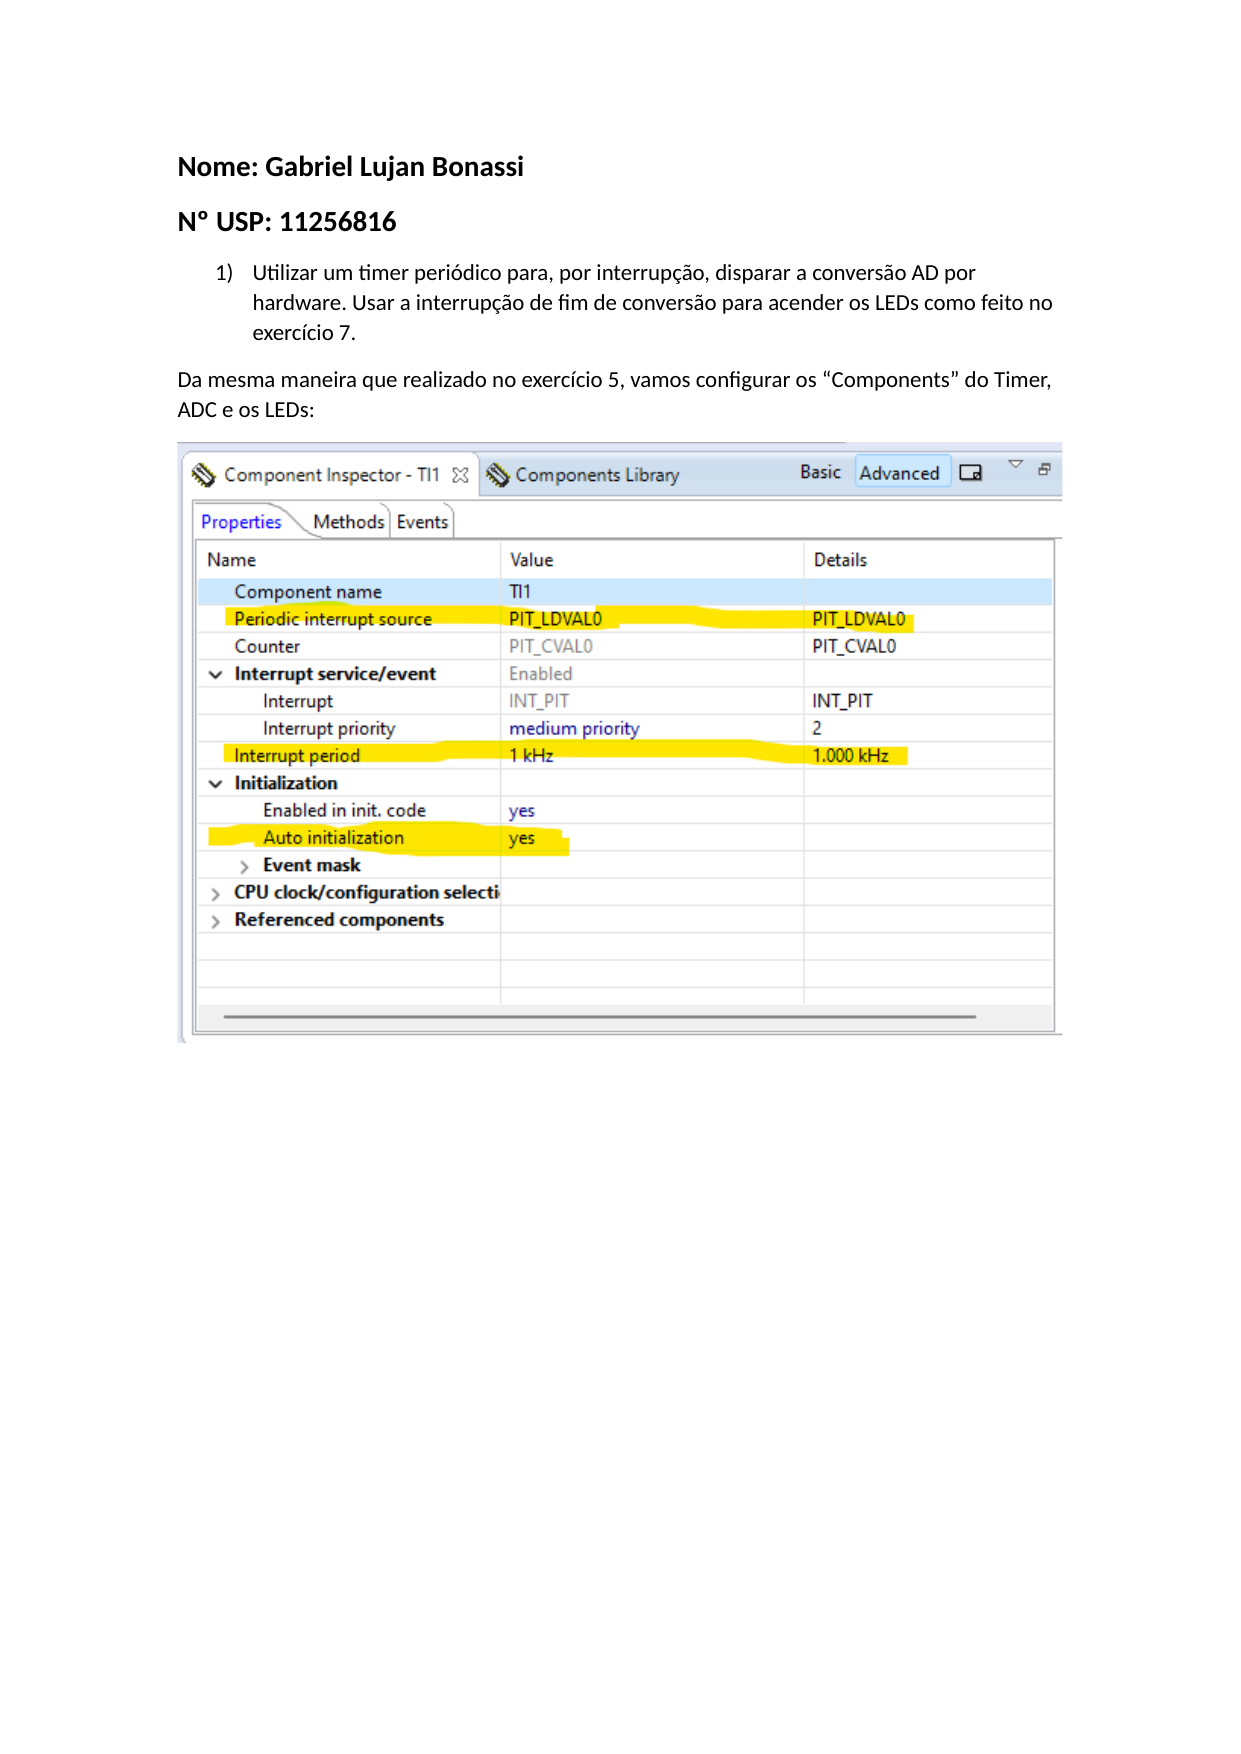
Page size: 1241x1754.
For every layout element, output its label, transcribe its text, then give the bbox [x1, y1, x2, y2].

picture [177, 442, 1063, 1043]
list Utilizar um timer periódico para, por interrupção, disparar a conversão AD por hardware. Usar a interrupção de fim de conversão para acender os LEDs como feito no exercício 7. [215, 258, 1063, 346]
text Da mesma maneira que realizado no exercício 5, vamos configurar os “Components” do Timer, ADC e os LEDs: [177, 365, 1063, 423]
text Nº USP: 11256816 [177, 203, 1063, 238]
text Nome: Gabriel Lujan Bonassi [177, 148, 1063, 183]
